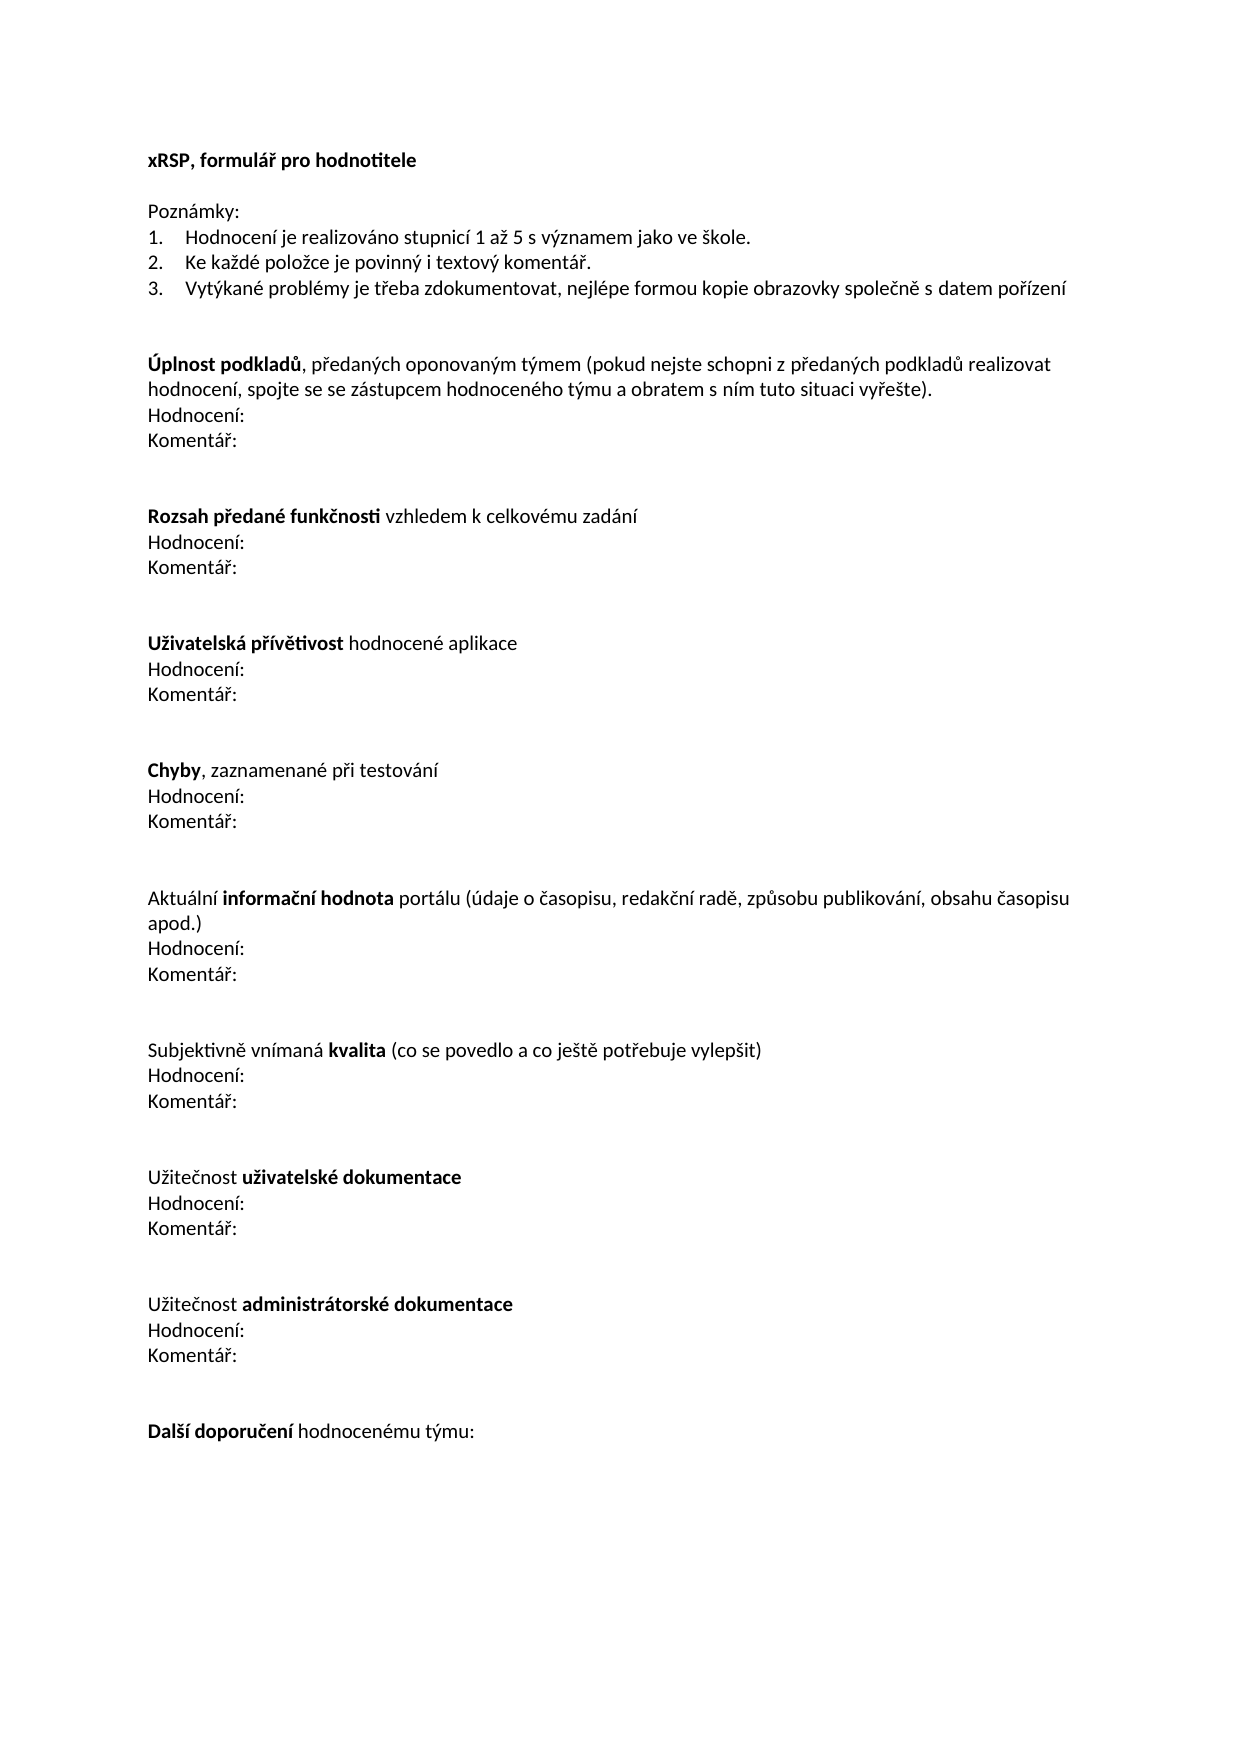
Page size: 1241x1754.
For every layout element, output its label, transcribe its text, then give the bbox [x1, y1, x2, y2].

text Hodnocení: [148, 1190, 1093, 1215]
text Poznámky: [148, 198, 1093, 224]
text Další doporučení hodnocenému týmu: [148, 1418, 1093, 1444]
text Komentář: [148, 1088, 1093, 1113]
text Hodnocení: [148, 656, 1093, 681]
text Hodnocení: [148, 783, 1093, 808]
list Ke každé položce je povinný i textový komentář. [148, 249, 1093, 275]
text Hodnocení: [148, 402, 1093, 427]
text Uživatelská přívětivost hodnocené aplikace [148, 631, 1093, 656]
text Užitečnost uživatelské dokumentace [148, 1164, 1093, 1190]
list Hodnocení je realizováno stupnicí 1 až 5 s významem jako ve škole. [148, 224, 1093, 249]
list Vytýkané problémy je třeba zdokumentovat, nejlépe formou kopie obrazovky společně s datem pořízení [148, 275, 1093, 300]
text Komentář: [148, 961, 1093, 986]
text xRSP, formulář pro hodnotitele [148, 148, 1093, 173]
text Aktuální informační hodnota portálu (údaje o časopisu, redakční radě, způsobu publikování, obsahu časopisu apod.) [148, 885, 1093, 936]
text Komentář: [148, 681, 1093, 707]
text Komentář: [148, 1215, 1093, 1241]
text Hodnocení: [148, 1063, 1093, 1088]
text Chyby, zaznamenané při testování [148, 758, 1093, 783]
text Hodnocení: [148, 529, 1093, 554]
text Úplnost podkladů, předaných oponovaným týmem (pokud nejste schopni z předaných podkladů realizovat hodnocení, spojte se se zástupcem hodnoceného týmu a obratem s ním tuto situaci vyřešte). [148, 351, 1093, 402]
text Subjektivně vnímaná kvalita (co se povedlo a co ještě potřebuje vylepšit) [148, 1037, 1093, 1063]
text Komentář: [148, 554, 1093, 580]
text Hodnocení: [148, 936, 1093, 961]
text Komentář: [148, 1342, 1093, 1368]
text Hodnocení: [148, 1317, 1093, 1342]
text Rozsah předané funkčnosti vzhledem k celkovému zadání [148, 503, 1093, 529]
text Užitečnost administrátorské dokumentace [148, 1291, 1093, 1317]
text Komentář: [148, 427, 1093, 453]
text Komentář: [148, 808, 1093, 834]
